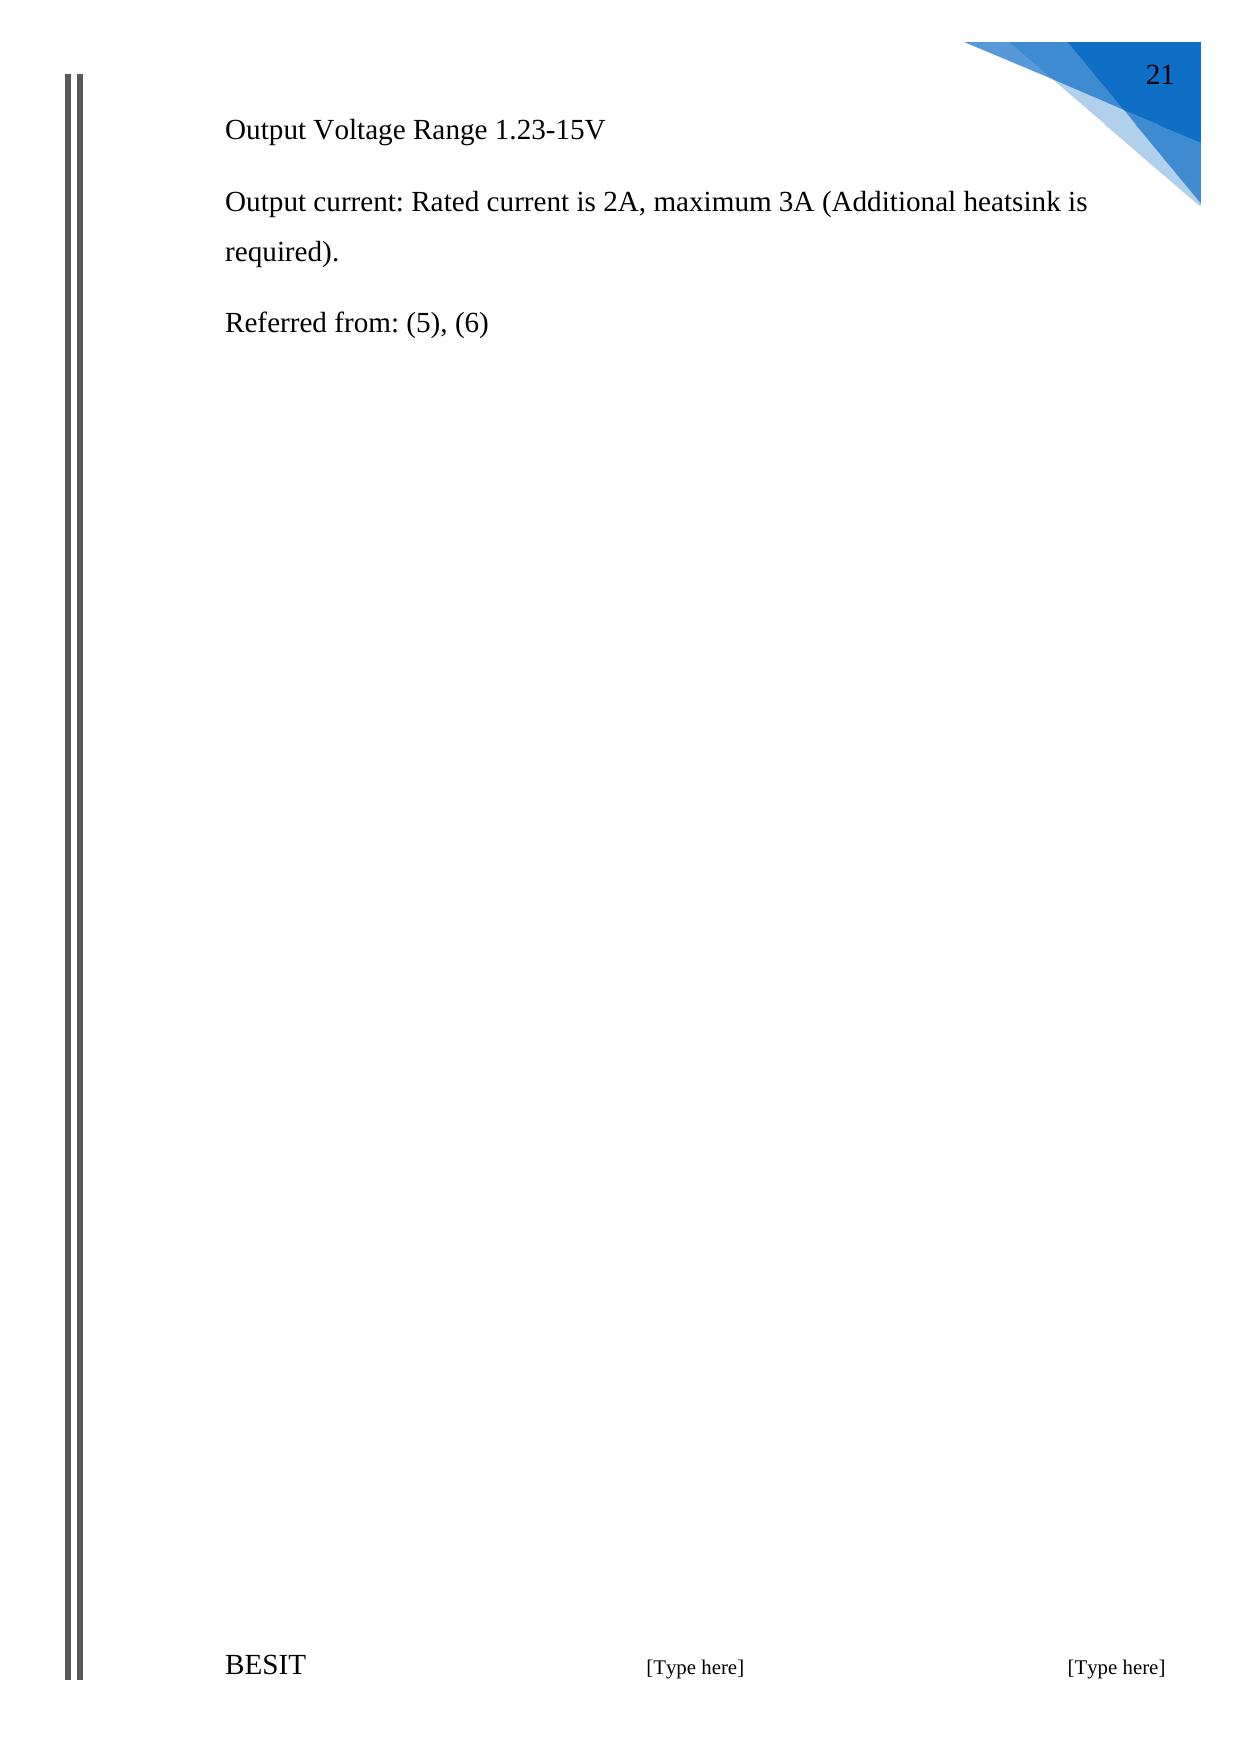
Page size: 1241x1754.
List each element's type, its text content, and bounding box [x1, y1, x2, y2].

text Output Voltage Range 1.23-15V [225, 112, 1090, 146]
picture [963, 42, 1201, 206]
text Output current: Rated current is 2A, maximum 3A (Additional heatsink is required). [225, 184, 1090, 267]
text Referred from: , [225, 305, 1090, 339]
